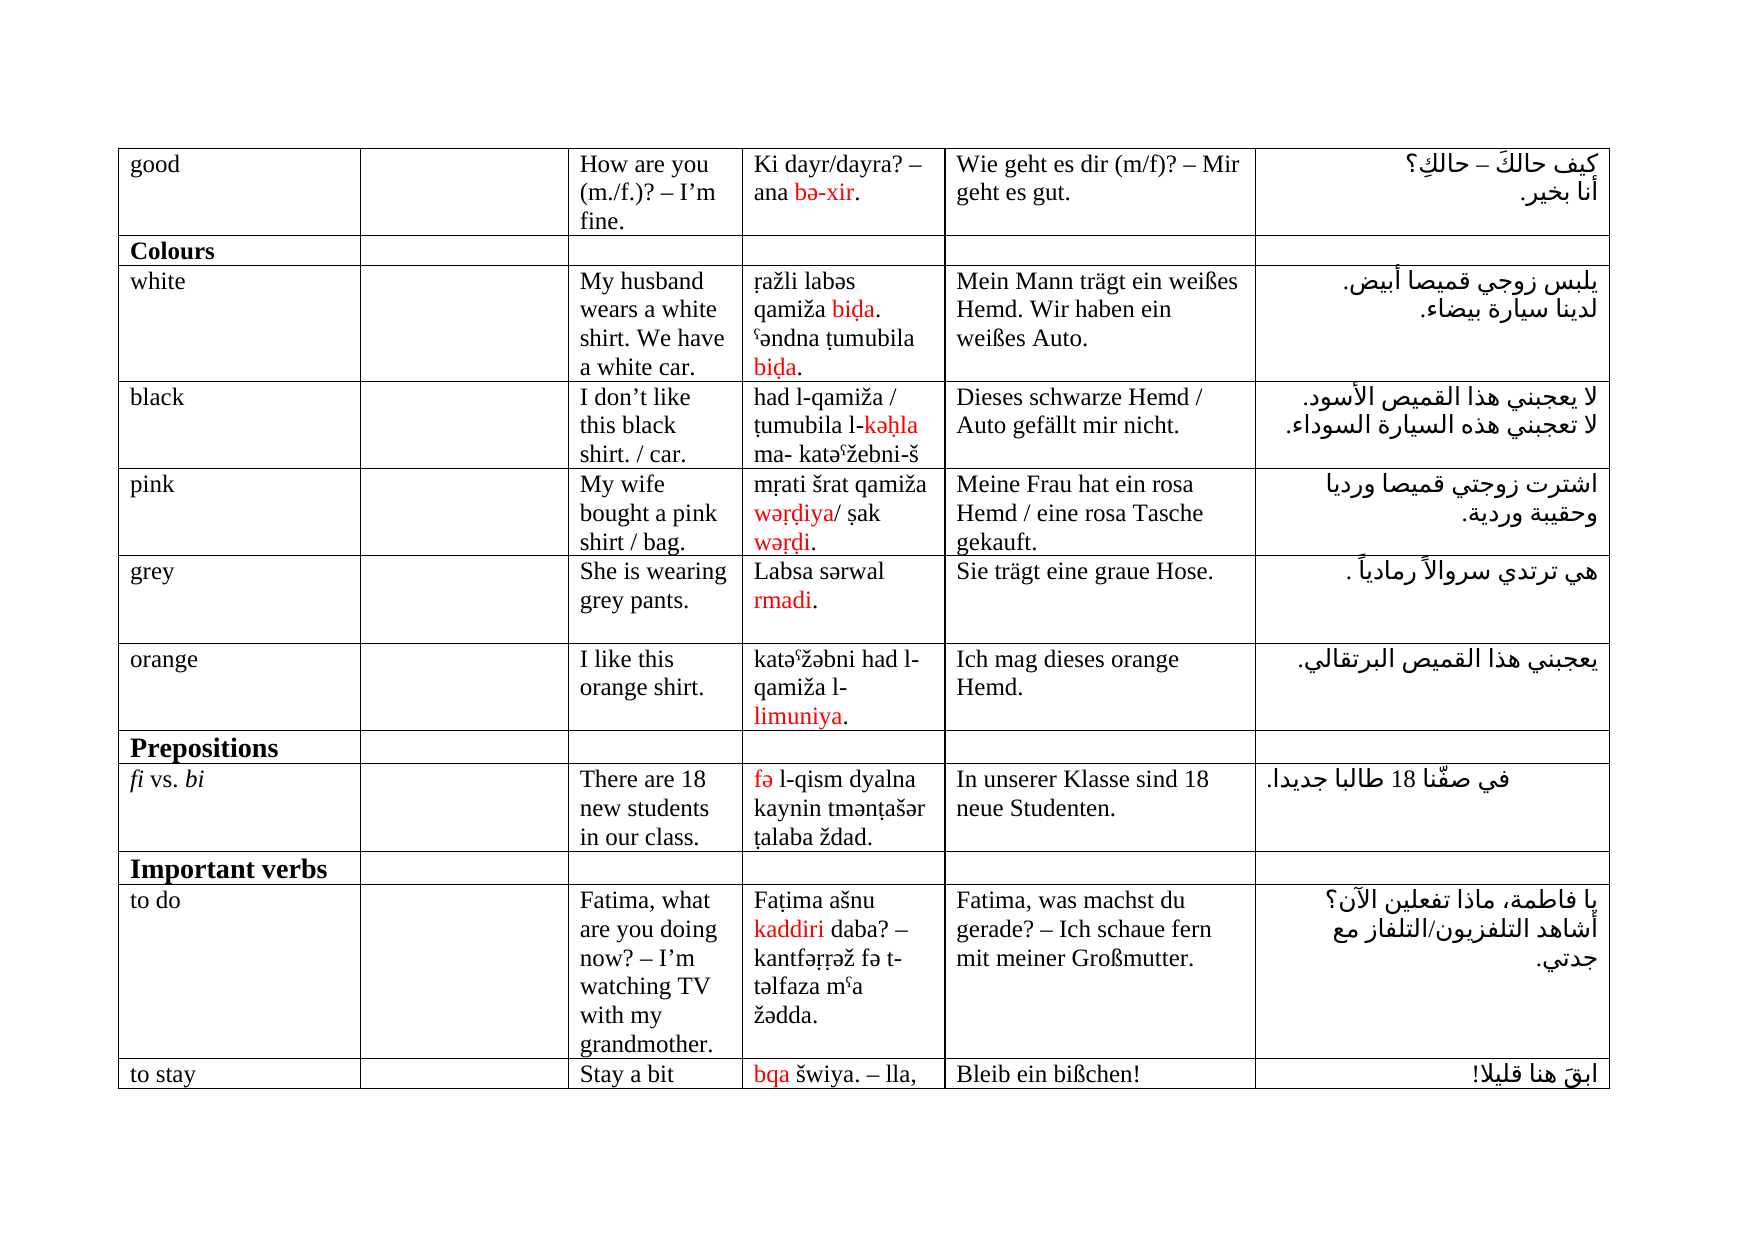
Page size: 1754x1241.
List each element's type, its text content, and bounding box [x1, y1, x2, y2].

table_cell good [119, 149, 360, 235]
table_cell orange [119, 644, 360, 730]
table_cell white [119, 266, 360, 381]
table_cell fi vs. bi [119, 764, 360, 851]
table_cell Important verbs [119, 852, 360, 884]
table_cell There are 18 new students in our class. [569, 764, 742, 851]
table_cell [361, 764, 568, 851]
table_cell to do [119, 885, 360, 1058]
table_cell Fatima, what are you doing now? – I’m watching TV with my grandmother. [569, 885, 742, 1058]
table_cell Mein Mann trägt ein weißes Hemd. Wir haben ein weißes Auto. [946, 266, 1255, 381]
table_cell Sie trägt eine graue Hose. [946, 556, 1255, 643]
table_cell هي ترتدي سروالاً رمادياً . [1256, 556, 1609, 643]
table_cell [361, 1059, 568, 1087]
table_cell [743, 852, 944, 884]
table_cell Labsa sərwal rmadi. [743, 556, 944, 643]
table_cell في صفّنا 18 طالبا جديدا. [1256, 764, 1609, 851]
table_cell pink [119, 469, 360, 555]
table_cell [361, 266, 568, 381]
table_cell كيف حالكَ – حالكِ؟ أنا بخير. [1256, 149, 1609, 235]
table_cell [361, 852, 568, 884]
table_cell ṛažli labəs qamiža biḍa. ˁəndna ṭumubila biḍa. [743, 266, 944, 381]
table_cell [946, 1059, 1255, 1087]
table_cell Colours [119, 236, 360, 265]
table_cell Dieses schwarze Hemd / Auto gefällt mir nicht. [946, 382, 1255, 468]
table_cell katəˁžəbni had l-qamiža l-limuniya. [743, 644, 944, 730]
table_cell I like this orange shirt. [569, 644, 742, 730]
table_cell [743, 731, 944, 763]
table_cell [946, 236, 1255, 265]
table_cell Faṭima ašnu kaddiri daba? ‒ kantfəṛṛəž fə t-təlfaza mˁa žədda. [743, 885, 944, 1058]
table_cell [361, 469, 568, 555]
table_cell [946, 852, 1255, 884]
table_cell Meine Frau hat ein rosa Hemd / eine rosa Tasche gekauft. [946, 469, 1255, 555]
table_cell [361, 556, 568, 643]
table_cell How are you (m./f.)? – I’m fine. [569, 149, 742, 235]
table_cell [361, 731, 568, 763]
table_cell لا يعجبني هذا القميص الأسود. لا تعجبني هذه السيارة السوداء. [1256, 382, 1609, 468]
table_cell Fatima, was machst du gerade? – Ich schaue fern mit meiner Großmutter. [946, 885, 1255, 1058]
table_cell I don’t like this black shirt. / car. [569, 382, 742, 468]
table_cell Wie geht es dir (m/f)? – Mir geht es gut. [946, 149, 1255, 235]
table_cell Ich mag dieses orange Hemd. [946, 644, 1255, 730]
table_cell In unserer Klasse sind 18 neue Studenten. [946, 764, 1255, 851]
table_cell يعجبني هذا القميص البرتقالي. [1256, 644, 1609, 730]
table_cell [569, 731, 742, 763]
table_cell black [119, 382, 360, 468]
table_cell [1256, 1059, 1609, 1087]
table_cell mṛati šrat qamiža wəṛḍiya/ ṣak wəṛḍi. [743, 469, 944, 555]
table_cell يا فاطمة، ماذا تفعلين الآن؟ أشاهد التلفزيون/التلفاز مع جدتي. [1256, 885, 1609, 1058]
table_cell [361, 885, 568, 1058]
table_cell grey [119, 556, 360, 643]
table_cell اشترت زوجتي قميصا ورديا وحقيبة وردية. [1256, 469, 1609, 555]
table_cell [1256, 852, 1609, 884]
table_cell Ki dayr/dayra? ‒ ana bə-xir. [743, 149, 944, 235]
table_cell to stay [119, 1059, 360, 1087]
table_cell [569, 236, 742, 265]
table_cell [569, 1059, 742, 1087]
table_cell My wife bought a pink shirt / bag. [569, 469, 742, 555]
table_cell [946, 731, 1255, 763]
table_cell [743, 1059, 944, 1087]
table_cell She is wearing grey pants. [569, 556, 742, 643]
table_cell [361, 149, 568, 235]
table_cell fə l-qism dyalna kaynin tmənṭašər ṭalaba ždad. [743, 764, 944, 851]
table_cell [743, 236, 944, 265]
table_cell [361, 382, 568, 468]
table_cell يلبس زوجي قميصا أبيض. لدينا سيارة بيضاء. [1256, 266, 1609, 381]
table_cell [361, 236, 568, 265]
table_cell [569, 852, 742, 884]
table_cell [361, 644, 568, 730]
table_cell [1256, 731, 1609, 763]
table_cell Prepositions [119, 731, 360, 763]
table_cell had l-qamiža / ṭumubila l-kəḥla ma- katəˁžebni-š [743, 382, 944, 468]
table_cell [1256, 236, 1609, 265]
table_cell My husband wears a white shirt. We have a white car. [569, 266, 742, 381]
